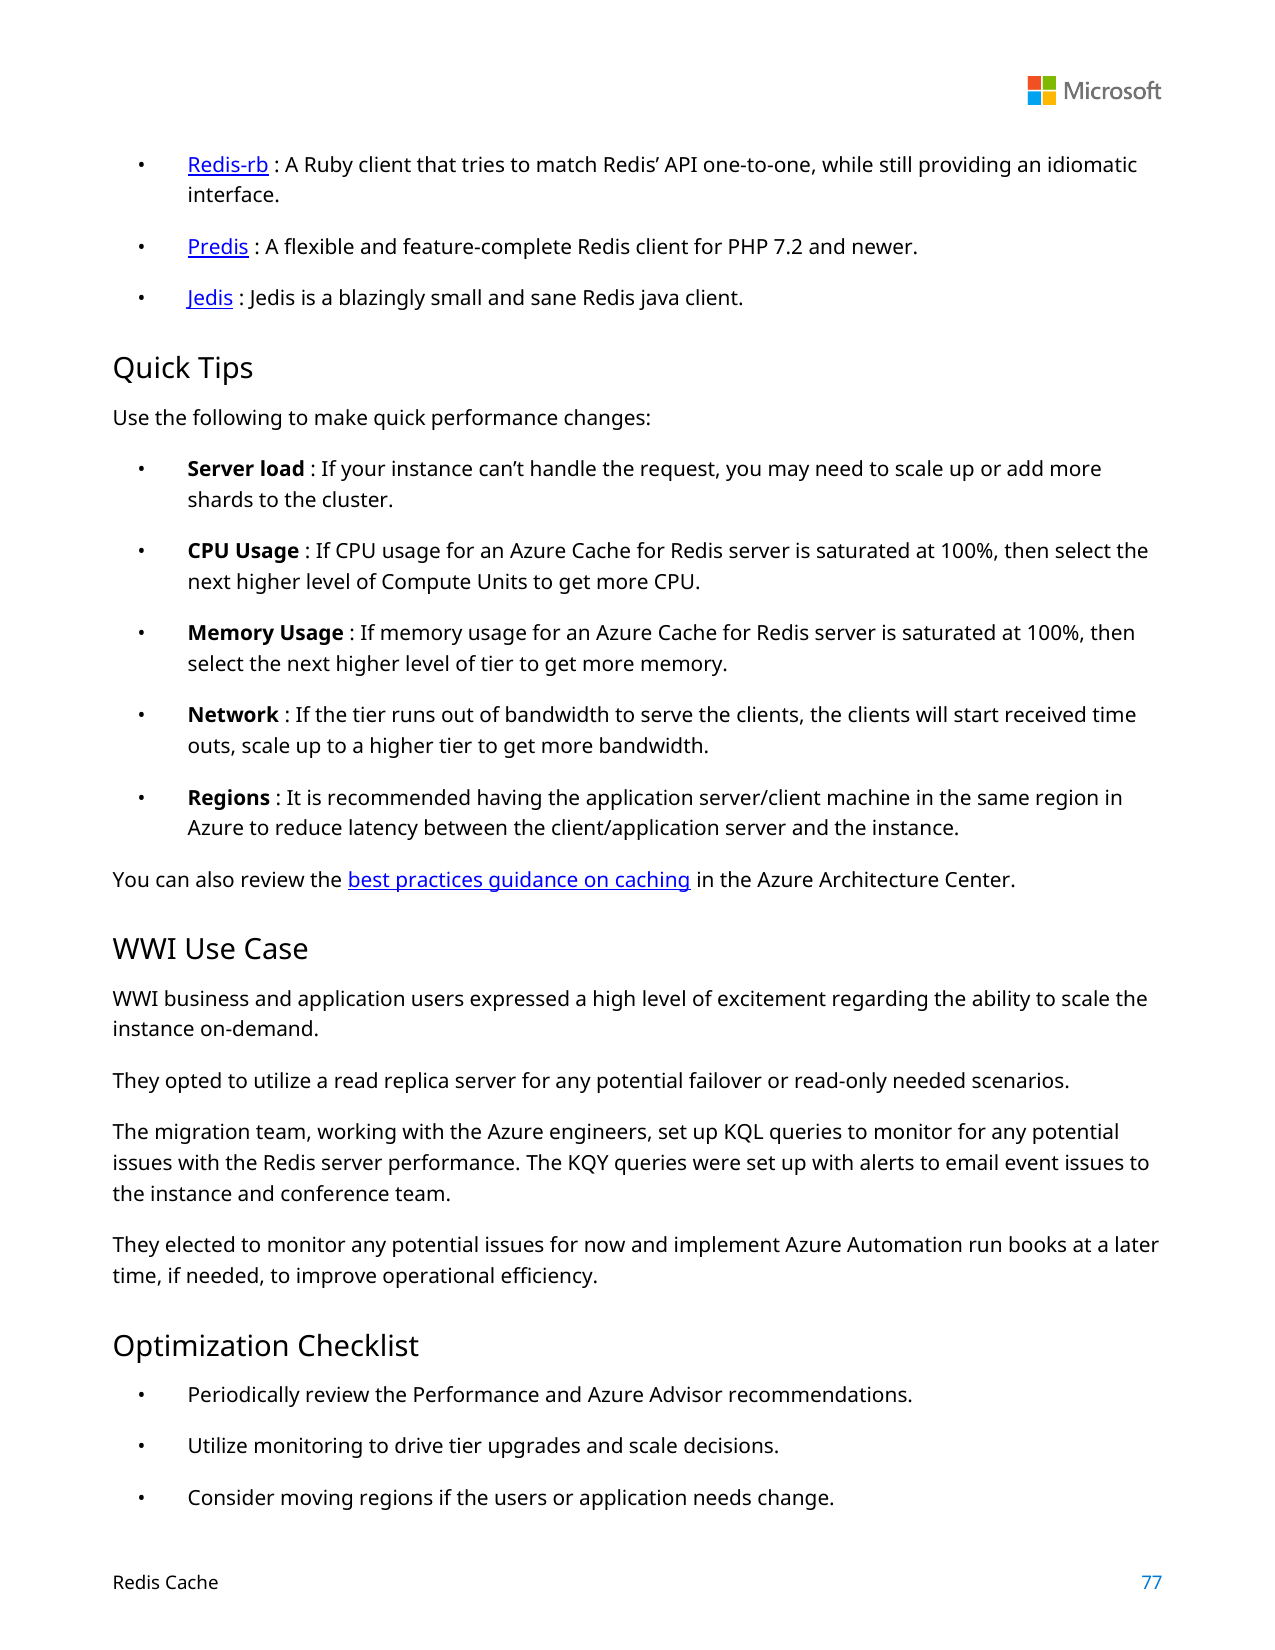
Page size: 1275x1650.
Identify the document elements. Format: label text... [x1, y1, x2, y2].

list Redis-rb : A Ruby client that tries to match Redis’ API one-to-one, while still providing an idiomatic interface. [137, 150, 1162, 209]
list Consider moving regions if the users or application needs change. [137, 1483, 1162, 1511]
subtitle WWI Use Case [112, 929, 1162, 968]
list Predis : A flexible and feature-complete Redis client for PHP 7.2 and newer. [137, 232, 1162, 261]
text Use the following to make quick performance changes: [112, 403, 1162, 431]
list Utilize monitoring to drive tier upgrades and scale decisions. [137, 1432, 1162, 1460]
list Memory Usage : If memory usage for an Azure Cache for Redis server is saturated at 100%, then select the next higher level of tier to get more memory. [137, 618, 1162, 677]
subtitle Quick Tips [112, 347, 1162, 387]
list Server load : If your instance can’t handle the request, you may need to scale up or add more shards to the cluster. [137, 454, 1162, 513]
picture [1026, 75, 1163, 107]
text WWI business and application users expressed a high level of excitement regarding the ability to scale the instance on-demand. [112, 984, 1162, 1043]
list Periodically review the Performance and Azure Advisor recommendations. [137, 1380, 1162, 1408]
text They elected to monitor any potential issues for now and implement Azure Automation run books at a later time, if needed, to improve operational efficiency. [112, 1230, 1162, 1289]
text The migration team, working with the Azure engineers, set up KQL queries to monitor for any potential issues with the Redis server performance. The KQY queries were set up with alerts to email event issues to the instance and conference team. [112, 1117, 1162, 1207]
text They opted to utilize a read replica server for any potential failover or read-only needed scenarios. [112, 1066, 1162, 1094]
list Regions : It is recommended having the application server/client machine in the same region in Azure to reduce latency between the client/application server and the instance. [137, 783, 1162, 842]
list CPU Usage : If CPU usage for an Azure Cache for Redis server is saturated at 100%, then select the next higher level of Compute Units to get more CPU. [137, 536, 1162, 595]
list Network : If the tier runs out of bandwidth to serve the clients, the clients will start received time outs, scale up to a higher tier to get more bandwidth. [137, 701, 1162, 759]
subtitle Optimization Checklist [112, 1325, 1162, 1364]
text You can also review the best practices guidance on caching in the Azure Architecture Center. [112, 865, 1162, 893]
list Jedis : Jedis is a blazingly small and sane Redis java client. [137, 283, 1162, 312]
